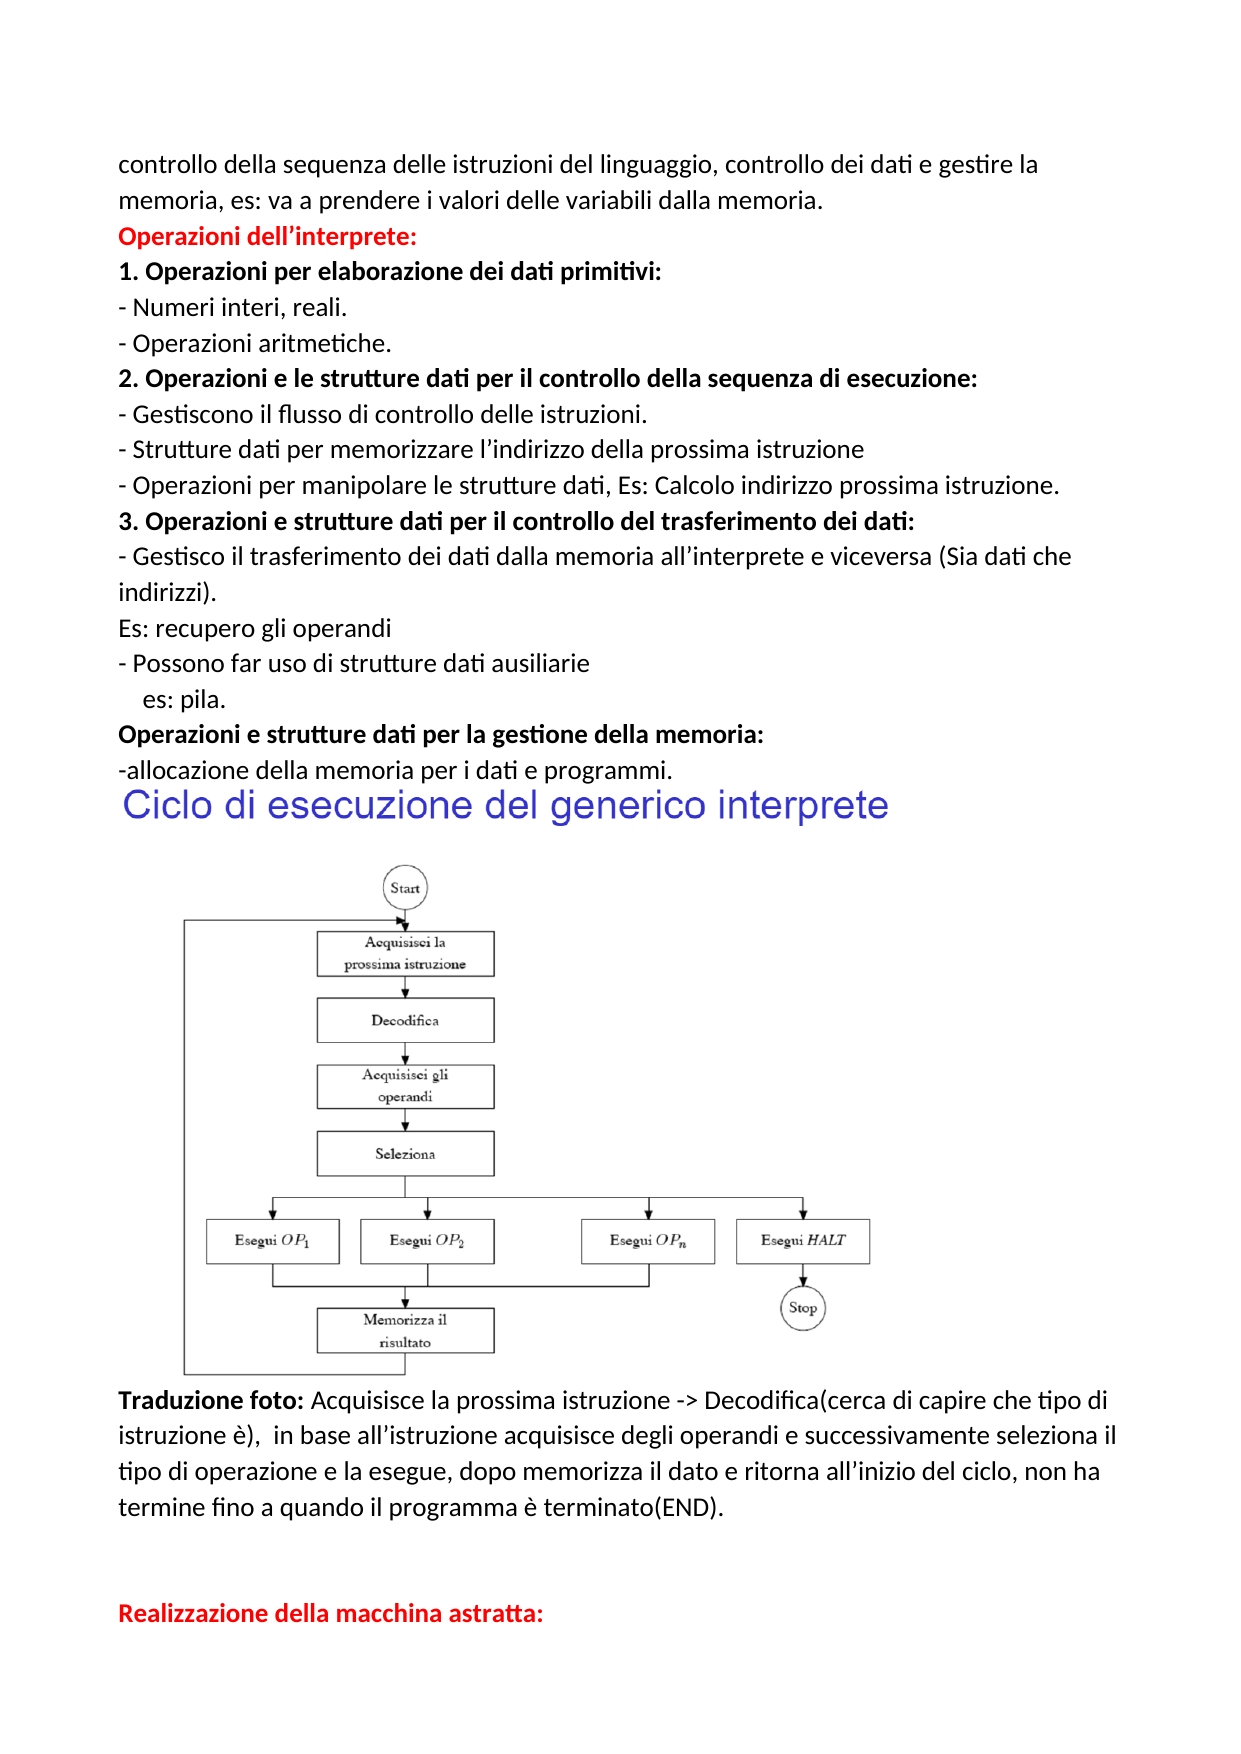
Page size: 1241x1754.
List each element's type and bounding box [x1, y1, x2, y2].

picture [118, 788, 899, 1381]
text [118, 148, 1122, 1630]
